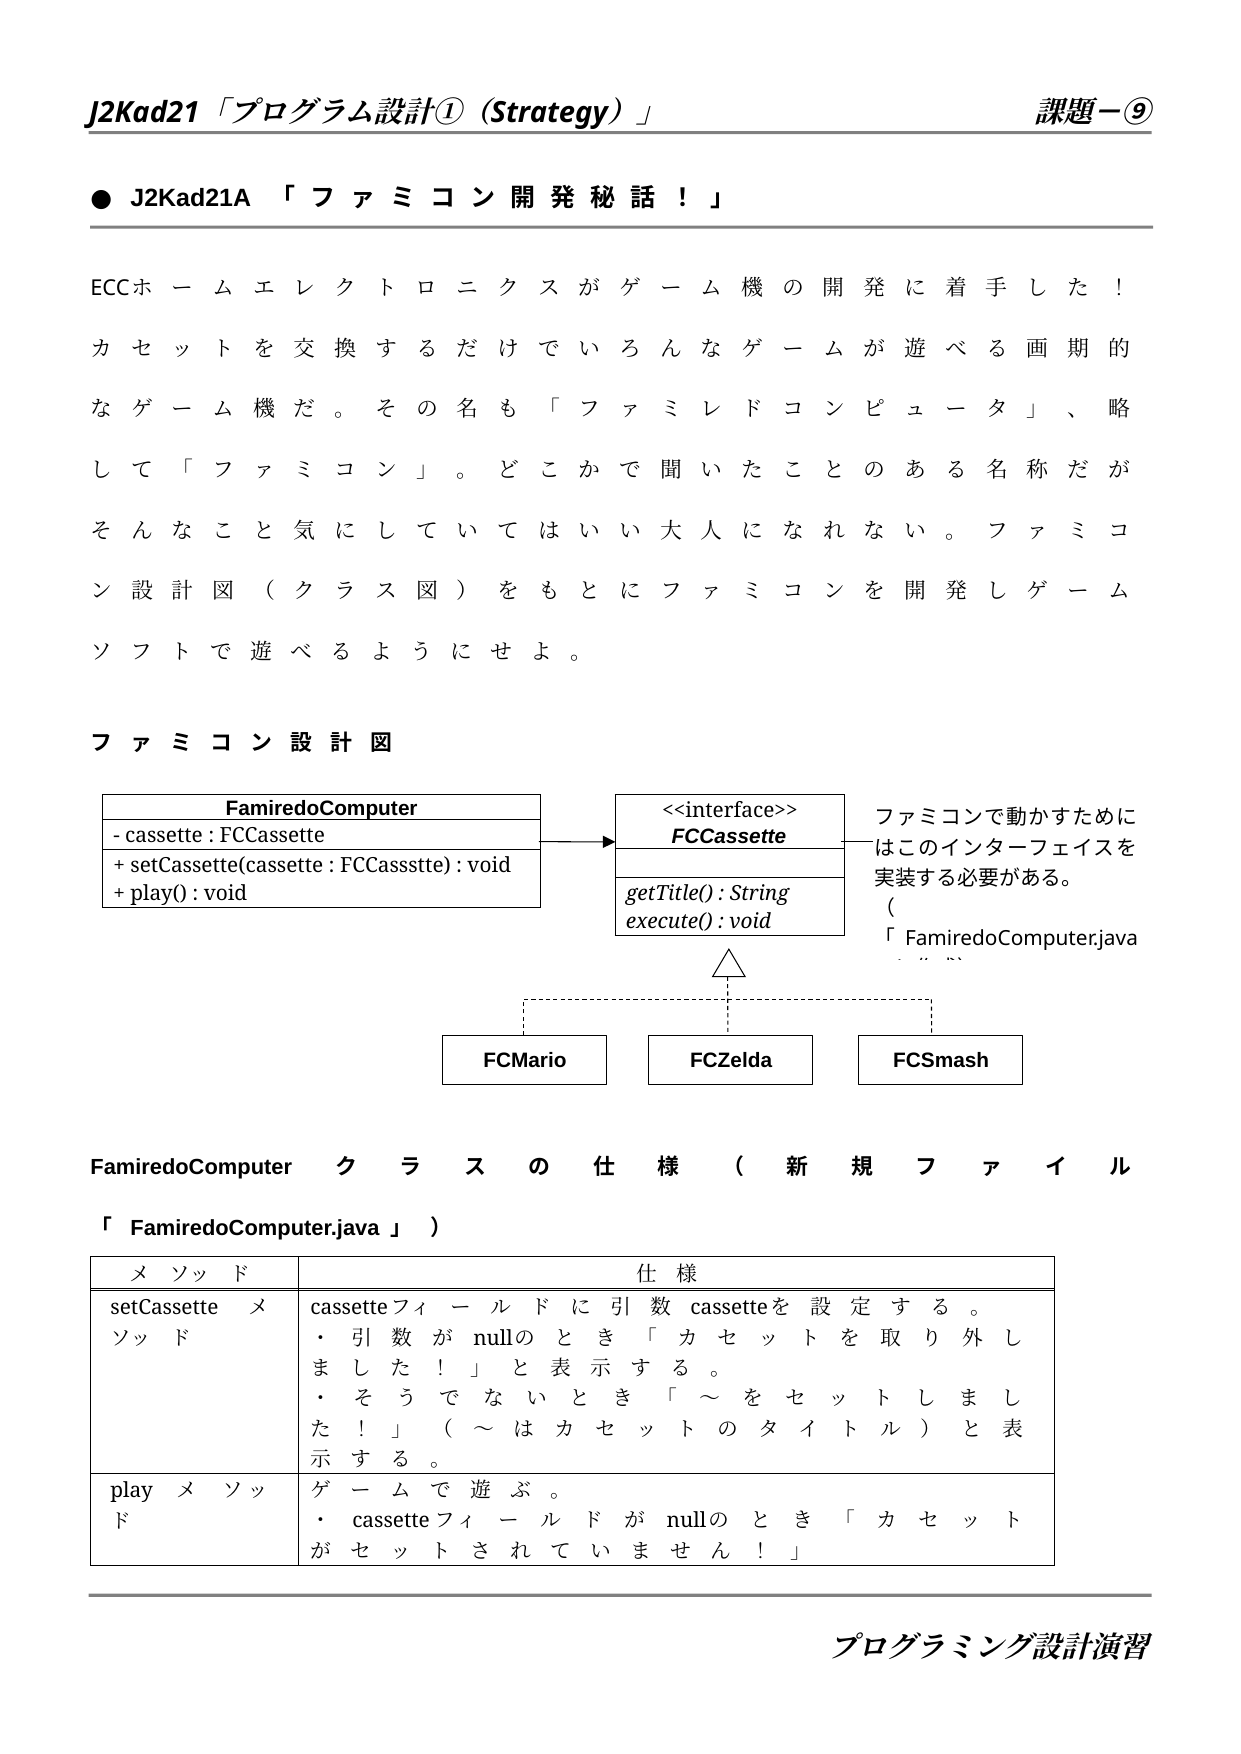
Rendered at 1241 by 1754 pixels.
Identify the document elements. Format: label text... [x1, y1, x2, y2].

table_header 仕様 [299, 1257, 1054, 1287]
table_cell cassetteフィールドに引数cassetteを設定する。 ・引数がnullのとき「カセットを取り外しました！」と表示する。 ・そうでないとき「～をセットしました！」（～はカセットのタイトル）と表示する。 [299, 1291, 1054, 1472]
text ファミコン設計図 [90, 711, 1150, 771]
table_cell setCassetteメソッド [91, 1291, 298, 1472]
text ECCホームエレクトロニクスがゲーム機の開発に着手した！カセットを交換するだけでいろんなゲームが遊べる画期的なゲーム機だ。その名も「ファミレドコンピュータ」、略して「ファミコン」。どこかで聞いたことのある名称だが、そんなこと気にしていてはいい大人になれない。ファミコン設計図（クラス図）をもとにファミコンを開発しゲームソフトで遊べるようにせよ。 [90, 256, 1150, 680]
text FamiredoComputerクラスの仕様（新規ファイル「FamiredoComputer.java」） [90, 1135, 1150, 1256]
subtitle J2Kad21A「ファミコン開発秘話！」 [90, 165, 1150, 225]
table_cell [299, 1474, 1054, 1564]
table_cell playメソッド [91, 1474, 298, 1564]
table_header メソッド [91, 1257, 298, 1287]
